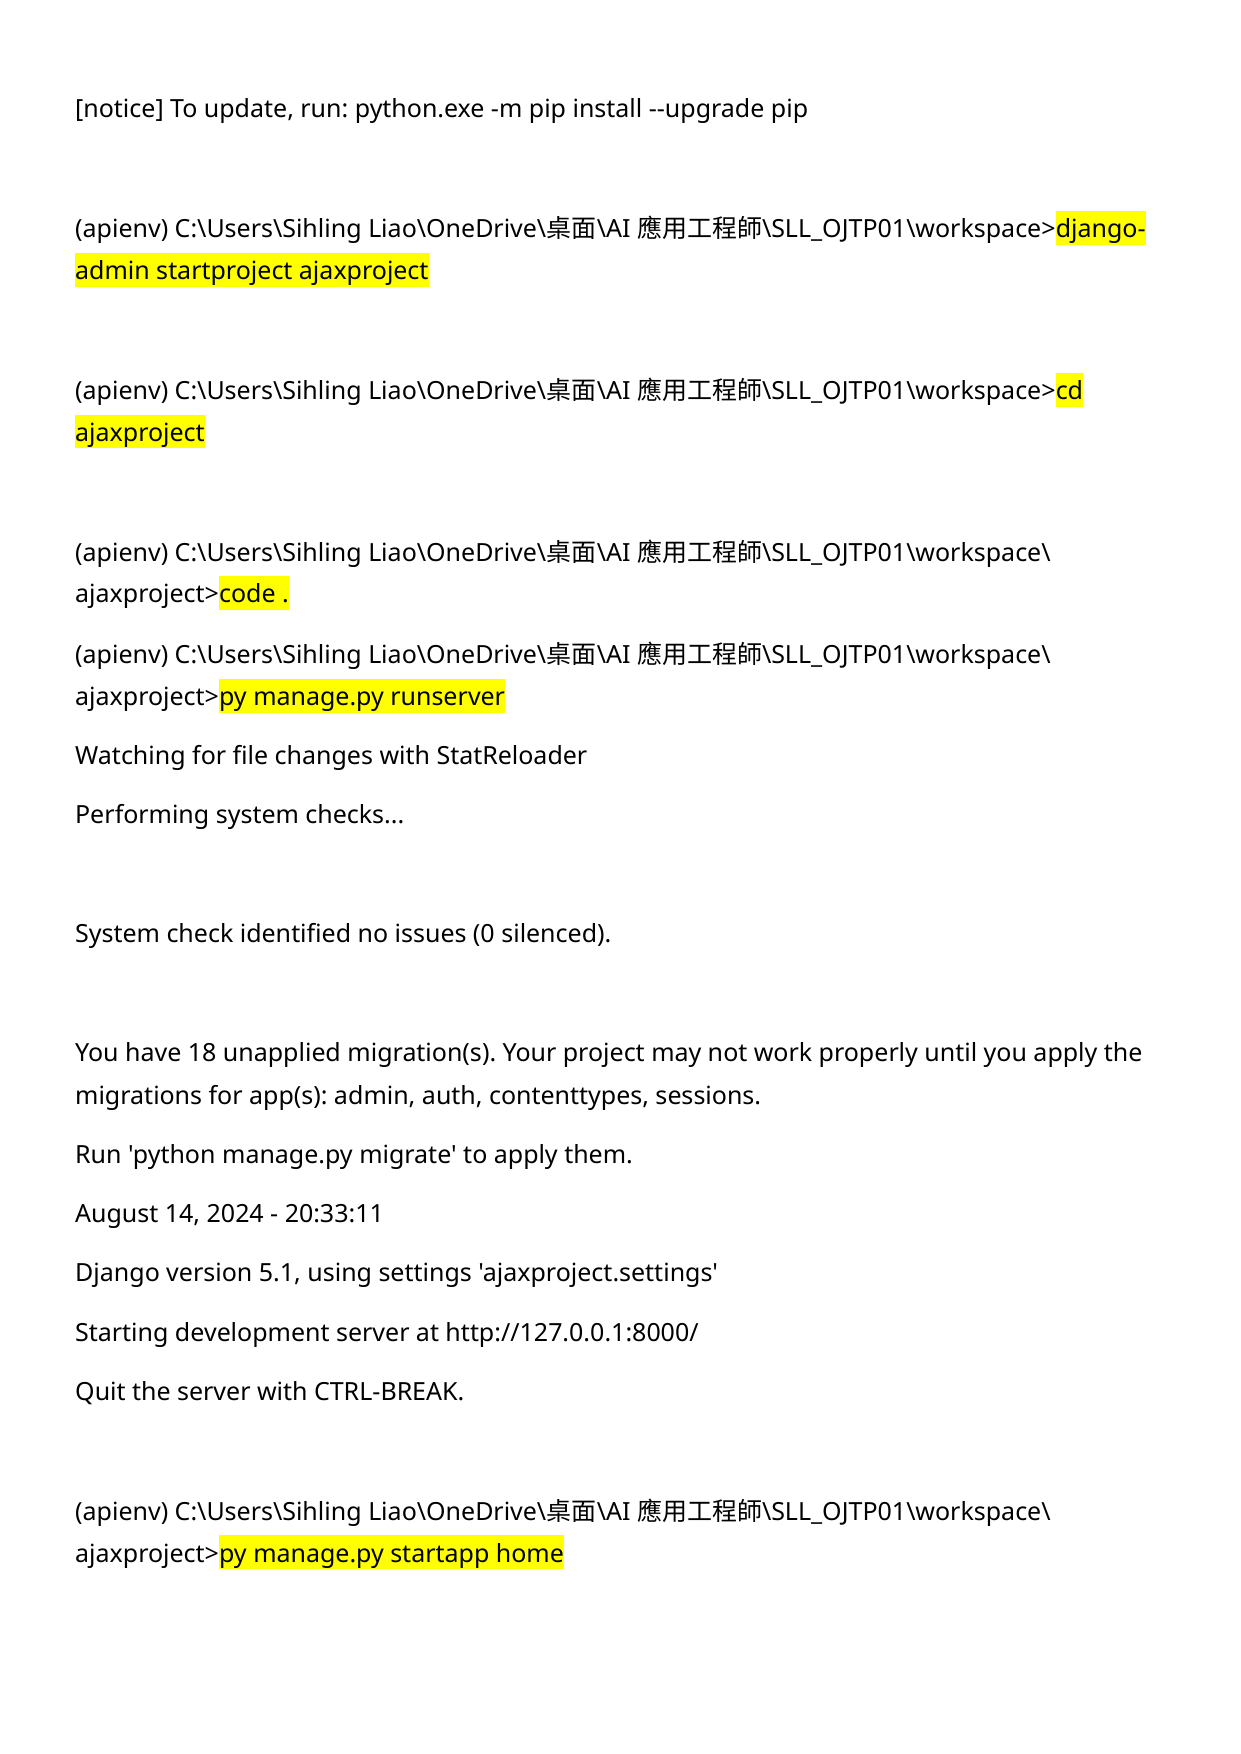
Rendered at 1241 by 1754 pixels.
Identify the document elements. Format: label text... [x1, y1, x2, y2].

text (apienv) C:\Users\Sihling Liao\OneDrive\桌面\AI 應用工程師\SLL_OJTP01\workspace>cd ajaxproject [75, 370, 1165, 450]
text Run 'python manage.py migrate' to apply them. [75, 1135, 1165, 1172]
text (apienv) C:\Users\Sihling Liao\OneDrive\桌面\AI 應用工程師\SLL_OJTP01\workspace\ajaxproject>py manage.py startapp home [75, 1491, 1165, 1571]
text Performing system checks... [75, 795, 1165, 833]
text System check identified no issues (0 silenced). [75, 914, 1165, 951]
text Quit the server with CTRL-BREAK. [75, 1372, 1165, 1409]
text You have 18 unapplied migration(s). Your project may not work properly until you apply the migrations for app(s): admin, auth, contenttypes, sessions. [75, 1032, 1165, 1113]
text (apienv) C:\Users\Sihling Liao\OneDrive\桌面\AI 應用工程師\SLL_OJTP01\workspace\ajaxproject>py manage.py runserver [75, 634, 1165, 714]
text Django version 5.1, using settings 'ajaxproject.settings' [75, 1253, 1165, 1291]
text [notice] To update, run: python.exe -m pip install --upgrade pip [75, 89, 1165, 127]
text Watching for file changes with StatReloader [75, 736, 1165, 774]
text (apienv) C:\Users\Sihling Liao\OneDrive\桌面\AI 應用工程師\SLL_OJTP01\workspace\ajaxproject>code . [75, 531, 1165, 612]
text Starting development server at http://127.0.0.1:8000/ [75, 1313, 1165, 1350]
text August 14, 2024 - 20:33:11 [75, 1194, 1165, 1232]
text (apienv) C:\Users\Sihling Liao\OneDrive\桌面\AI 應用工程師\SLL_OJTP01\workspace>django-admin startproject ajaxproject [75, 208, 1165, 289]
